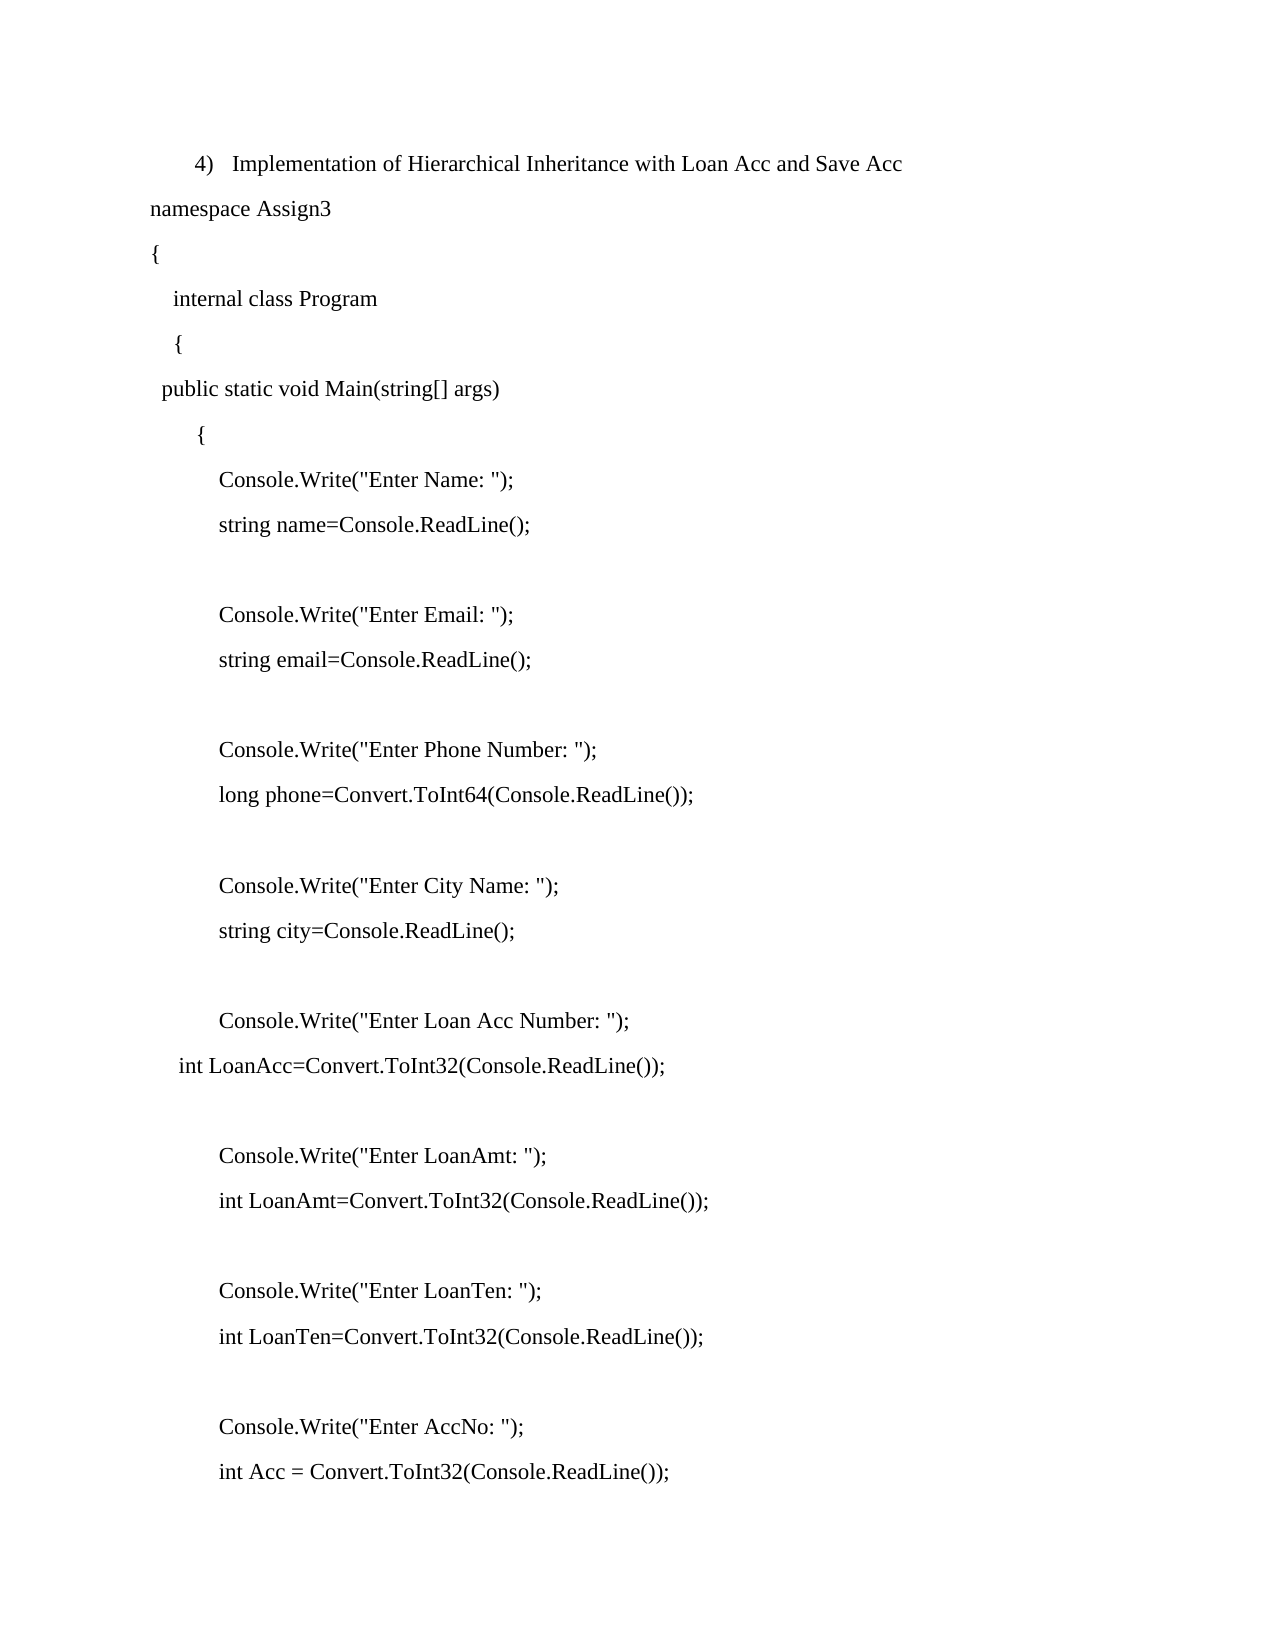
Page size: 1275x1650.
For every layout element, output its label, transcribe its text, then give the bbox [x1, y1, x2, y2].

text { [150, 240, 1125, 267]
text namespace Assign3 [150, 195, 1125, 221]
text { [150, 421, 1125, 447]
text Console.Write("Enter LoanTen: "); [150, 1278, 1125, 1304]
list Implementation of Hierarchical Inheritance with Loan Acc and Save Acc [194, 150, 1125, 176]
text string name=Console.ReadLine(); [150, 511, 1125, 537]
text public static void Main(string[] args) [150, 376, 1125, 402]
text Console.Write("Enter Phone Number: "); [150, 736, 1125, 763]
text string email=Console.ReadLine(); [150, 646, 1125, 672]
text Console.Write("Enter City Name: "); [150, 872, 1125, 898]
text string city=Console.ReadLine(); [150, 917, 1125, 943]
text Console.Write("Enter Email: "); [150, 601, 1125, 627]
text Console.Write("Enter Name: "); [150, 466, 1125, 492]
text internal class Program [150, 285, 1125, 312]
text { [150, 330, 1125, 357]
text Console.Write("Enter AccNo: "); [150, 1413, 1125, 1439]
text Console.Write("Enter Loan Acc Number: "); [150, 1007, 1125, 1033]
text int Acc = Convert.ToInt32(Console.ReadLine()); [150, 1458, 1125, 1484]
text int LoanTen=Convert.ToInt32(Console.ReadLine()); [150, 1323, 1125, 1349]
text int LoanAmt=Convert.ToInt32(Console.ReadLine()); [150, 1187, 1125, 1214]
text Console.Write("Enter LoanAmt: "); [150, 1142, 1125, 1169]
text int LoanAcc=Convert.ToInt32(Console.ReadLine()); [150, 1052, 1125, 1078]
text long phone=Convert.ToInt64(Console.ReadLine()); [150, 781, 1125, 808]
